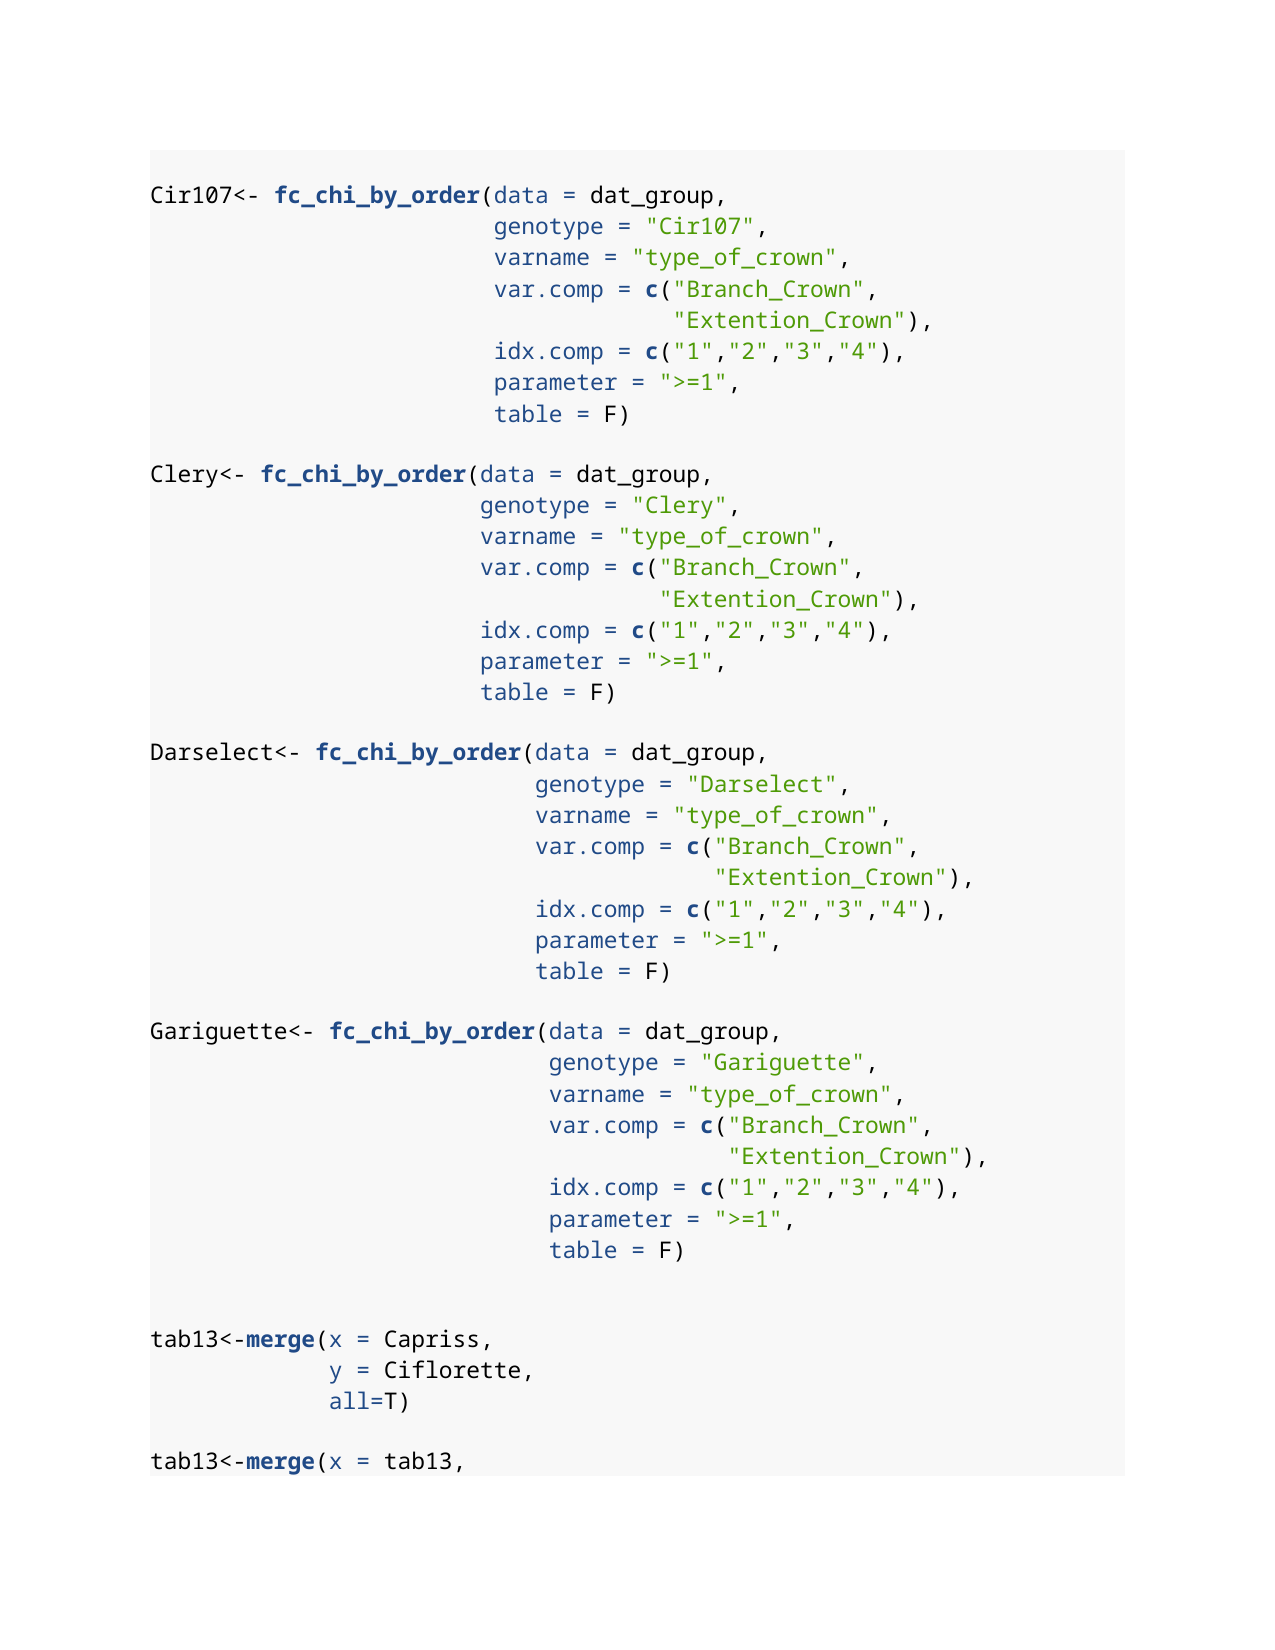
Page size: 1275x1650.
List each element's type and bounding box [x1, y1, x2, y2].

text [150, 150, 1125, 1476]
